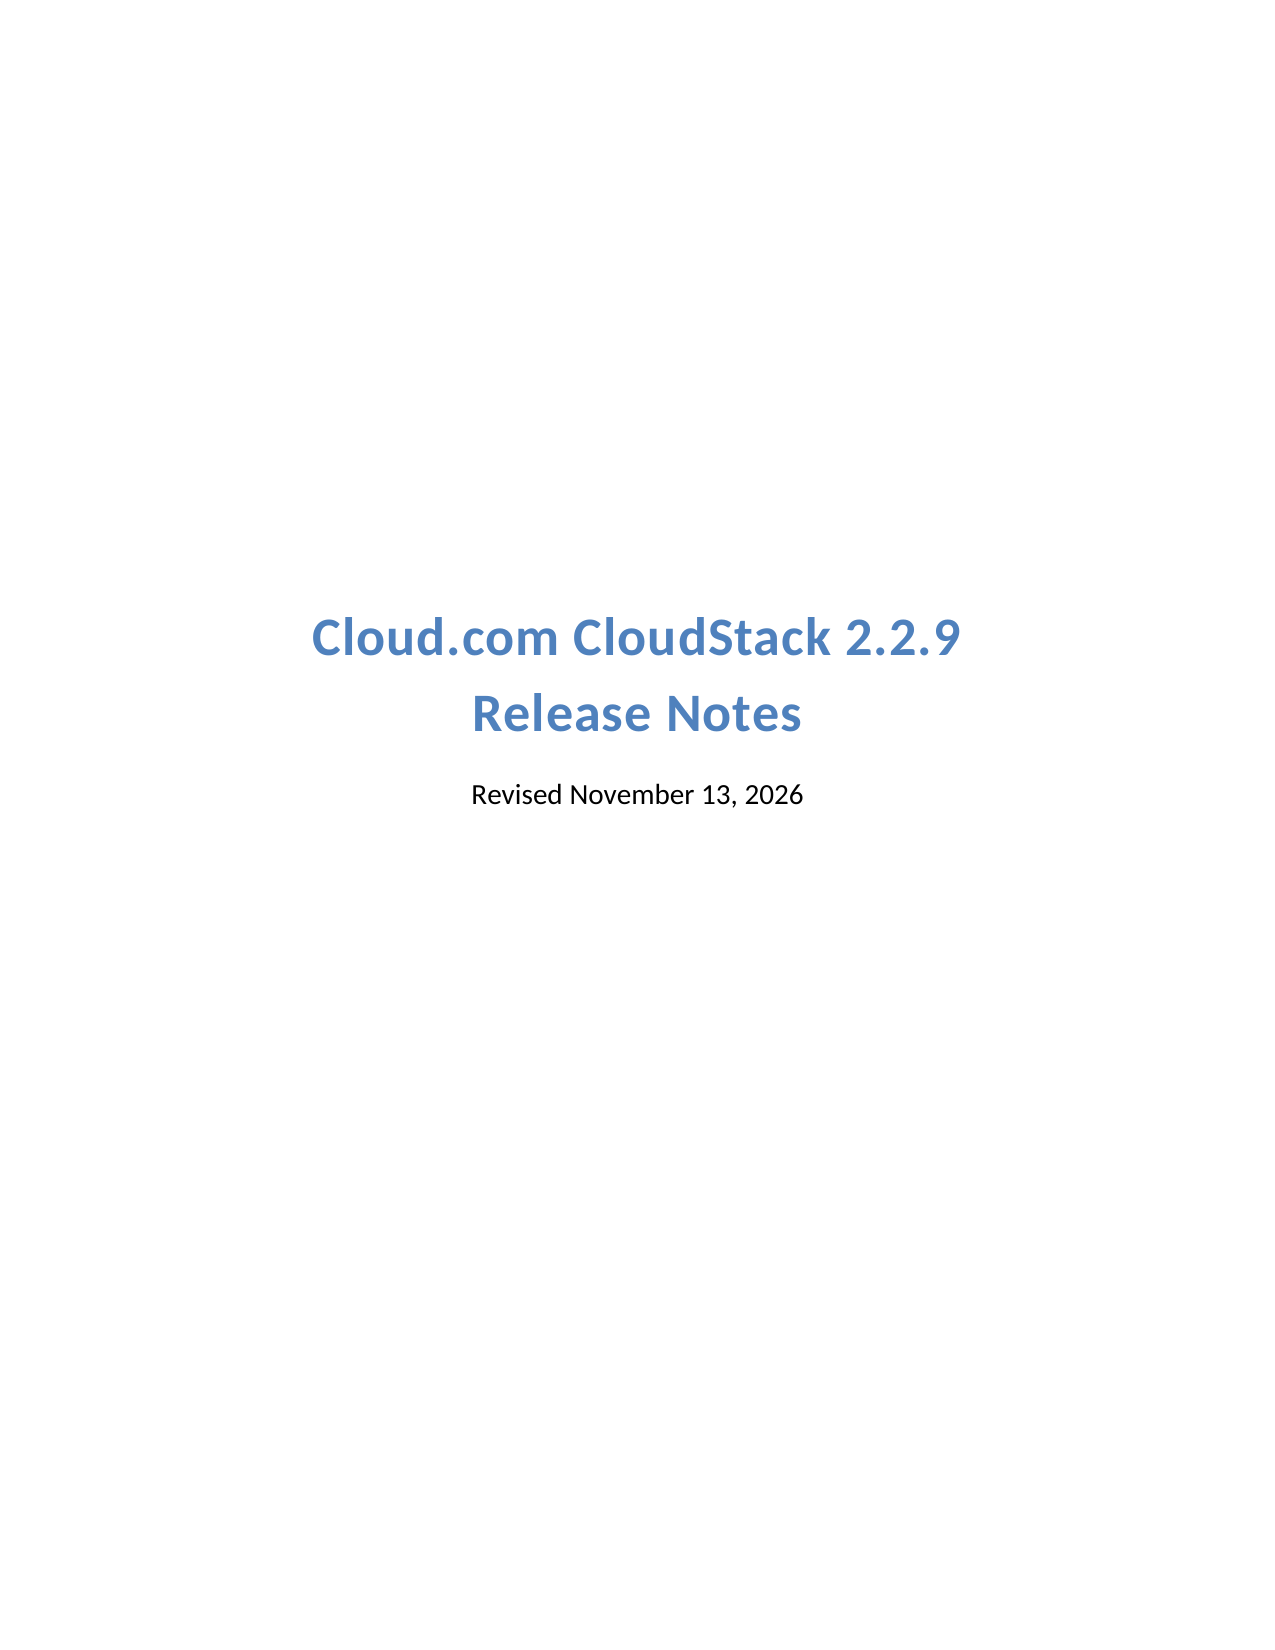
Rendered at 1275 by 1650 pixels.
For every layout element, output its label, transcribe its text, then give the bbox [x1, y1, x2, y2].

title Cloud.com CloudStack 2.2.9 Release Notes [75, 603, 1200, 745]
text Revised August 10, 2011 [75, 776, 1200, 812]
